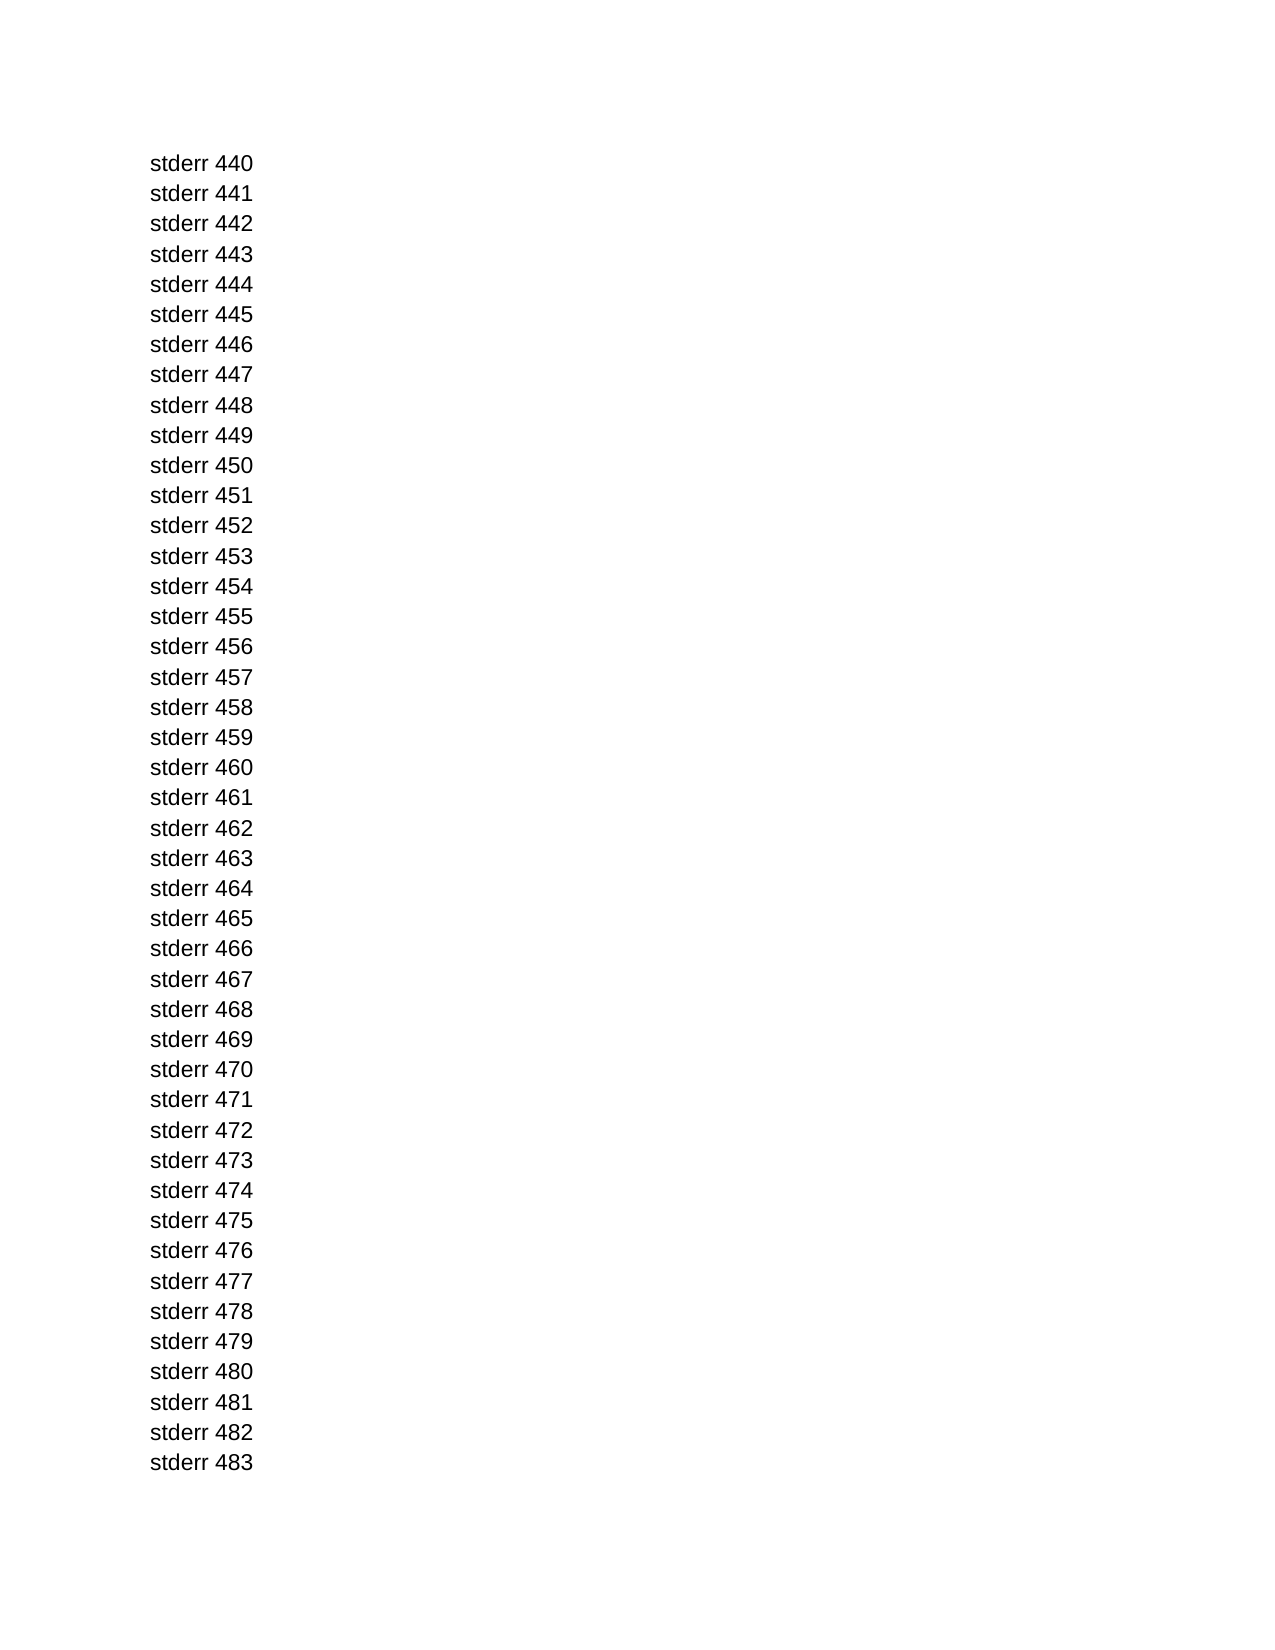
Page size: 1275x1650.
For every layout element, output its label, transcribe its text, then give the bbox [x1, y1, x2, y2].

text stderr 479 [150, 1328, 1125, 1354]
text stderr 465 [150, 905, 1125, 932]
text stderr 482 [150, 1419, 1125, 1445]
text stderr 445 [150, 301, 1125, 327]
text stderr 464 [150, 875, 1125, 901]
text stderr 467 [150, 966, 1125, 992]
text stderr 469 [150, 1026, 1125, 1052]
text stderr 476 [150, 1237, 1125, 1264]
text stderr 473 [150, 1147, 1125, 1173]
text stderr 460 [150, 754, 1125, 781]
text stderr 444 [150, 271, 1125, 297]
text stderr 471 [150, 1086, 1125, 1113]
text stderr 452 [150, 512, 1125, 539]
text stderr 477 [150, 1268, 1125, 1294]
text stderr 474 [150, 1177, 1125, 1203]
text stderr 443 [150, 241, 1125, 267]
text stderr 462 [150, 814, 1125, 841]
text stderr 446 [150, 331, 1125, 358]
text stderr 456 [150, 633, 1125, 660]
text stderr 457 [150, 663, 1125, 690]
text stderr 481 [150, 1388, 1125, 1415]
text stderr 449 [150, 422, 1125, 448]
text stderr 450 [150, 452, 1125, 478]
text stderr 453 [150, 543, 1125, 569]
text stderr 454 [150, 573, 1125, 599]
text stderr 451 [150, 482, 1125, 509]
text stderr 480 [150, 1358, 1125, 1385]
text stderr 461 [150, 784, 1125, 811]
text stderr 447 [150, 361, 1125, 388]
text stderr 441 [150, 180, 1125, 207]
text stderr 468 [150, 996, 1125, 1022]
text stderr 459 [150, 724, 1125, 750]
text stderr 475 [150, 1207, 1125, 1234]
text stderr 478 [150, 1298, 1125, 1324]
text stderr 472 [150, 1117, 1125, 1143]
text stderr 442 [150, 210, 1125, 237]
text stderr 458 [150, 694, 1125, 720]
text stderr 455 [150, 603, 1125, 629]
text stderr 470 [150, 1056, 1125, 1083]
text stderr 483 [150, 1449, 1125, 1475]
text stderr 466 [150, 935, 1125, 962]
text stderr 463 [150, 845, 1125, 871]
text stderr 440 [150, 150, 1125, 176]
text stderr 448 [150, 392, 1125, 418]
